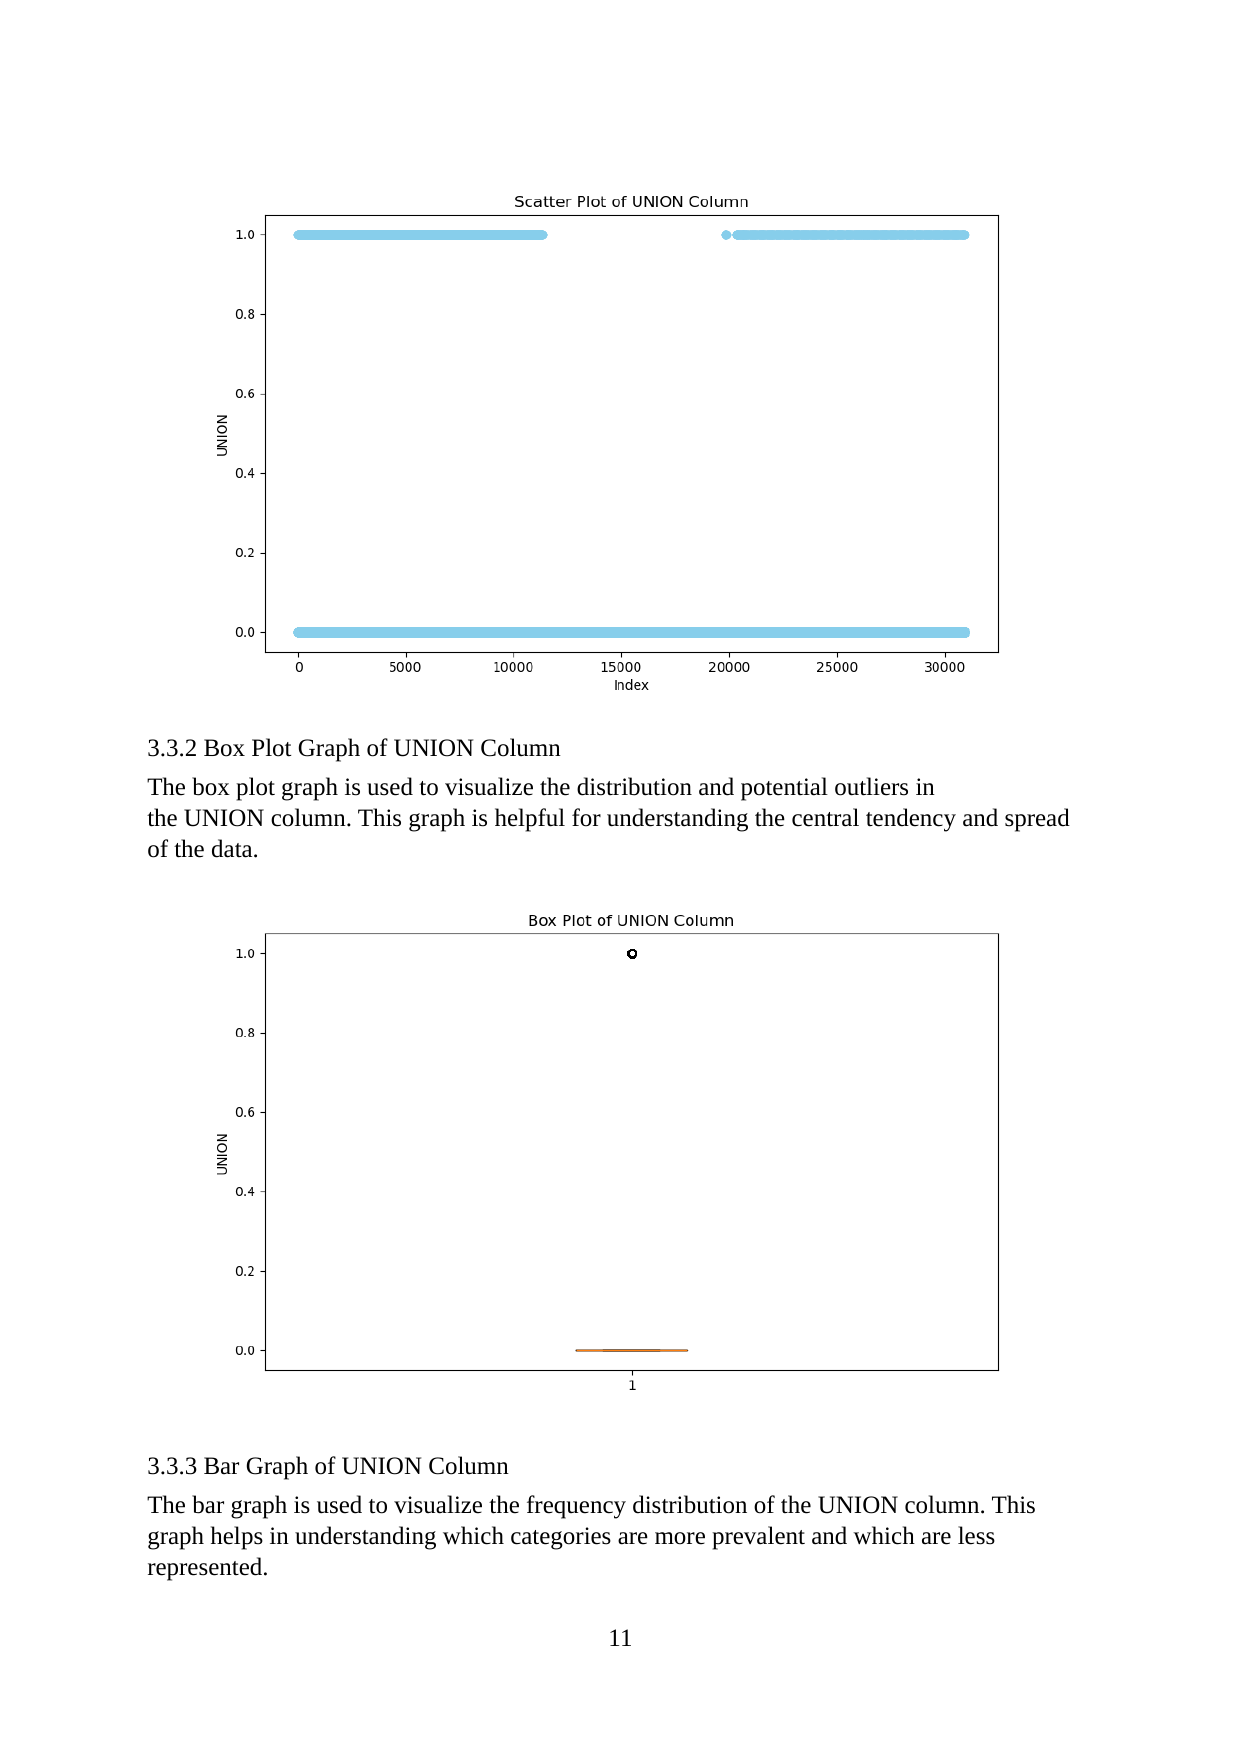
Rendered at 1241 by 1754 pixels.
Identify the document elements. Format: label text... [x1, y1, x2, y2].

text The bar graph is used to visualize the frequency distribution of the UNION column. This graph helps in understanding which categories are more prevalent and which are less represented. [147, 1490, 1093, 1581]
subtitle 3.3.2 Box Plot Graph of UNION Column [147, 733, 1093, 761]
picture [147, 147, 1092, 714]
picture [147, 865, 1092, 1432]
subtitle 3.3.3 Bar Graph of UNION Column [147, 1451, 1093, 1480]
